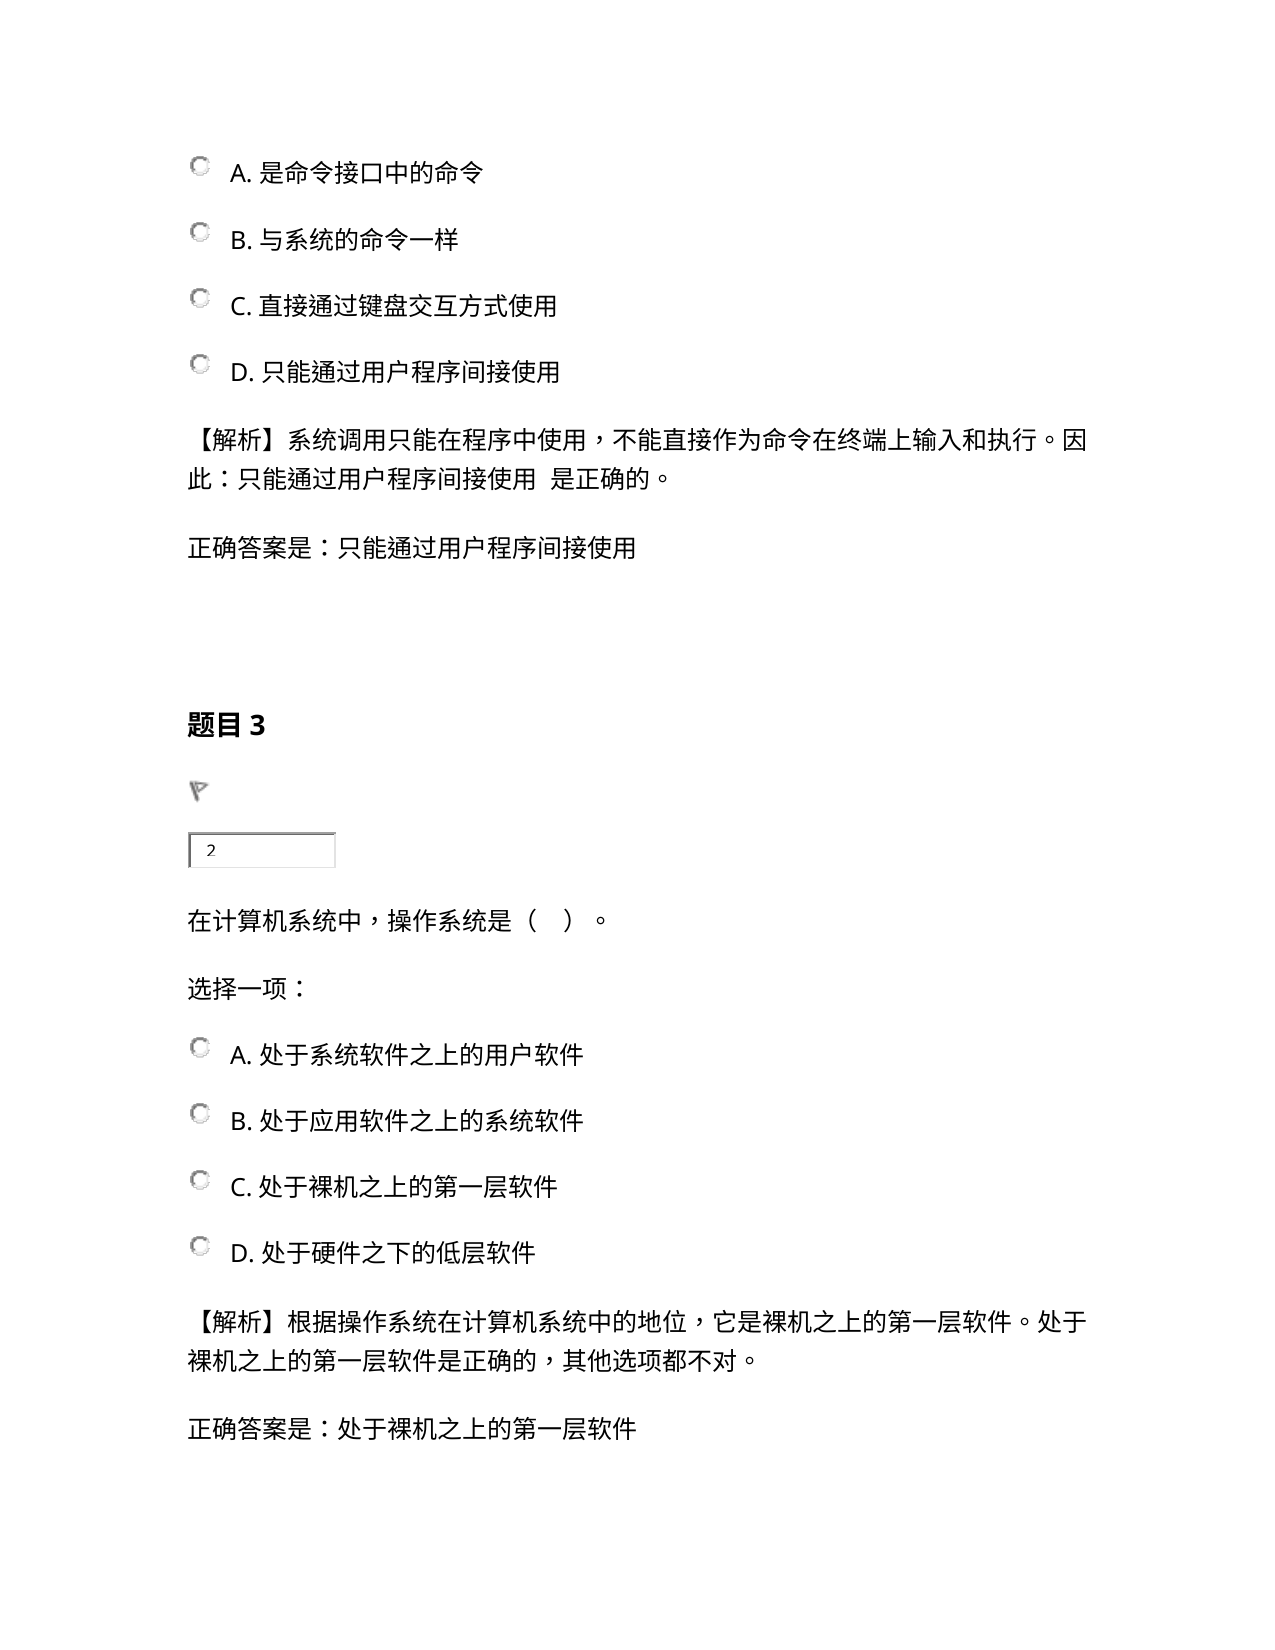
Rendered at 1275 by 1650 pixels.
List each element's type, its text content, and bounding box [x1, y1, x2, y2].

picture [187, 778, 213, 804]
text D. 处于硬件之下的低层软件 [187, 1230, 1087, 1270]
text 在计算机系统中，操作系统是（ ）。 [187, 903, 1087, 937]
text 题目3 [187, 706, 1087, 744]
text C. 直接通过键盘交互方式使用 [187, 282, 1087, 322]
text B. 与系统的命令一样 [187, 216, 1087, 256]
text A. 处于系统软件之上的用户软件 [187, 1032, 1087, 1072]
text A. 是命令接口中的命令 [187, 150, 1087, 190]
text 正确答案是：只能通过用户程序间接使用 [187, 530, 1087, 564]
text 正确答案是：处于裸机之上的第一层软件 [187, 1412, 1087, 1446]
text C. 处于裸机之上的第一层软件 [187, 1164, 1087, 1204]
text 【解析】根据操作系统在计算机系统中的地位，它是裸机之上的第一层软件。处于裸机之上的第一层软件是正确的，其他选项都不对。 [187, 1304, 1087, 1378]
text 【解析】系统调用只能在程序中使用，不能直接作为命令在终端上输入和执行。因此：只能通过用户程序间接使用 是正确的。 [187, 423, 1087, 496]
text B. 处于应用软件之上的系统软件 [187, 1098, 1087, 1138]
text 选择一项： [187, 972, 1087, 1006]
text D. 只能通过用户程序间接使用 [187, 348, 1087, 389]
